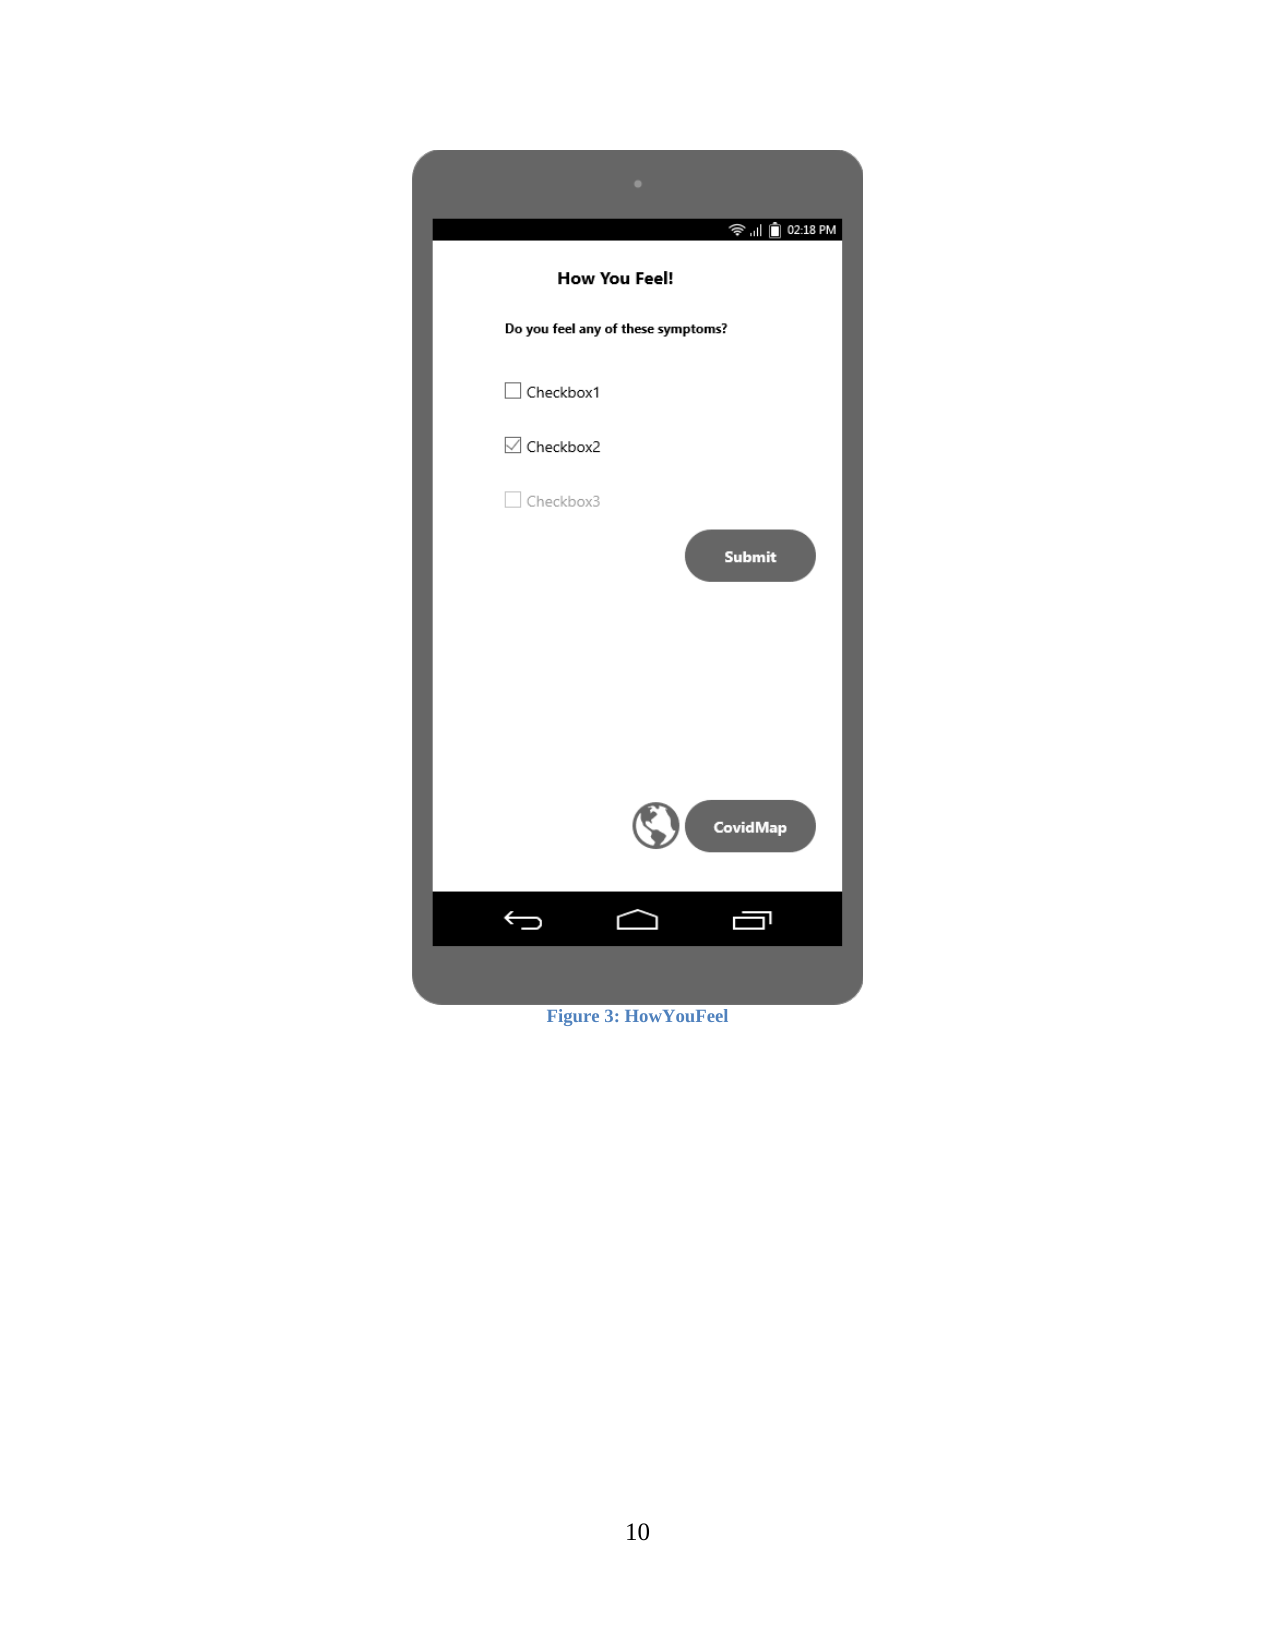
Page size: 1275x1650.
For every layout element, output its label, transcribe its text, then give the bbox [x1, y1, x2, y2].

text Figure 3: HowYouFeel [150, 1005, 1125, 1027]
picture [412, 150, 863, 1005]
